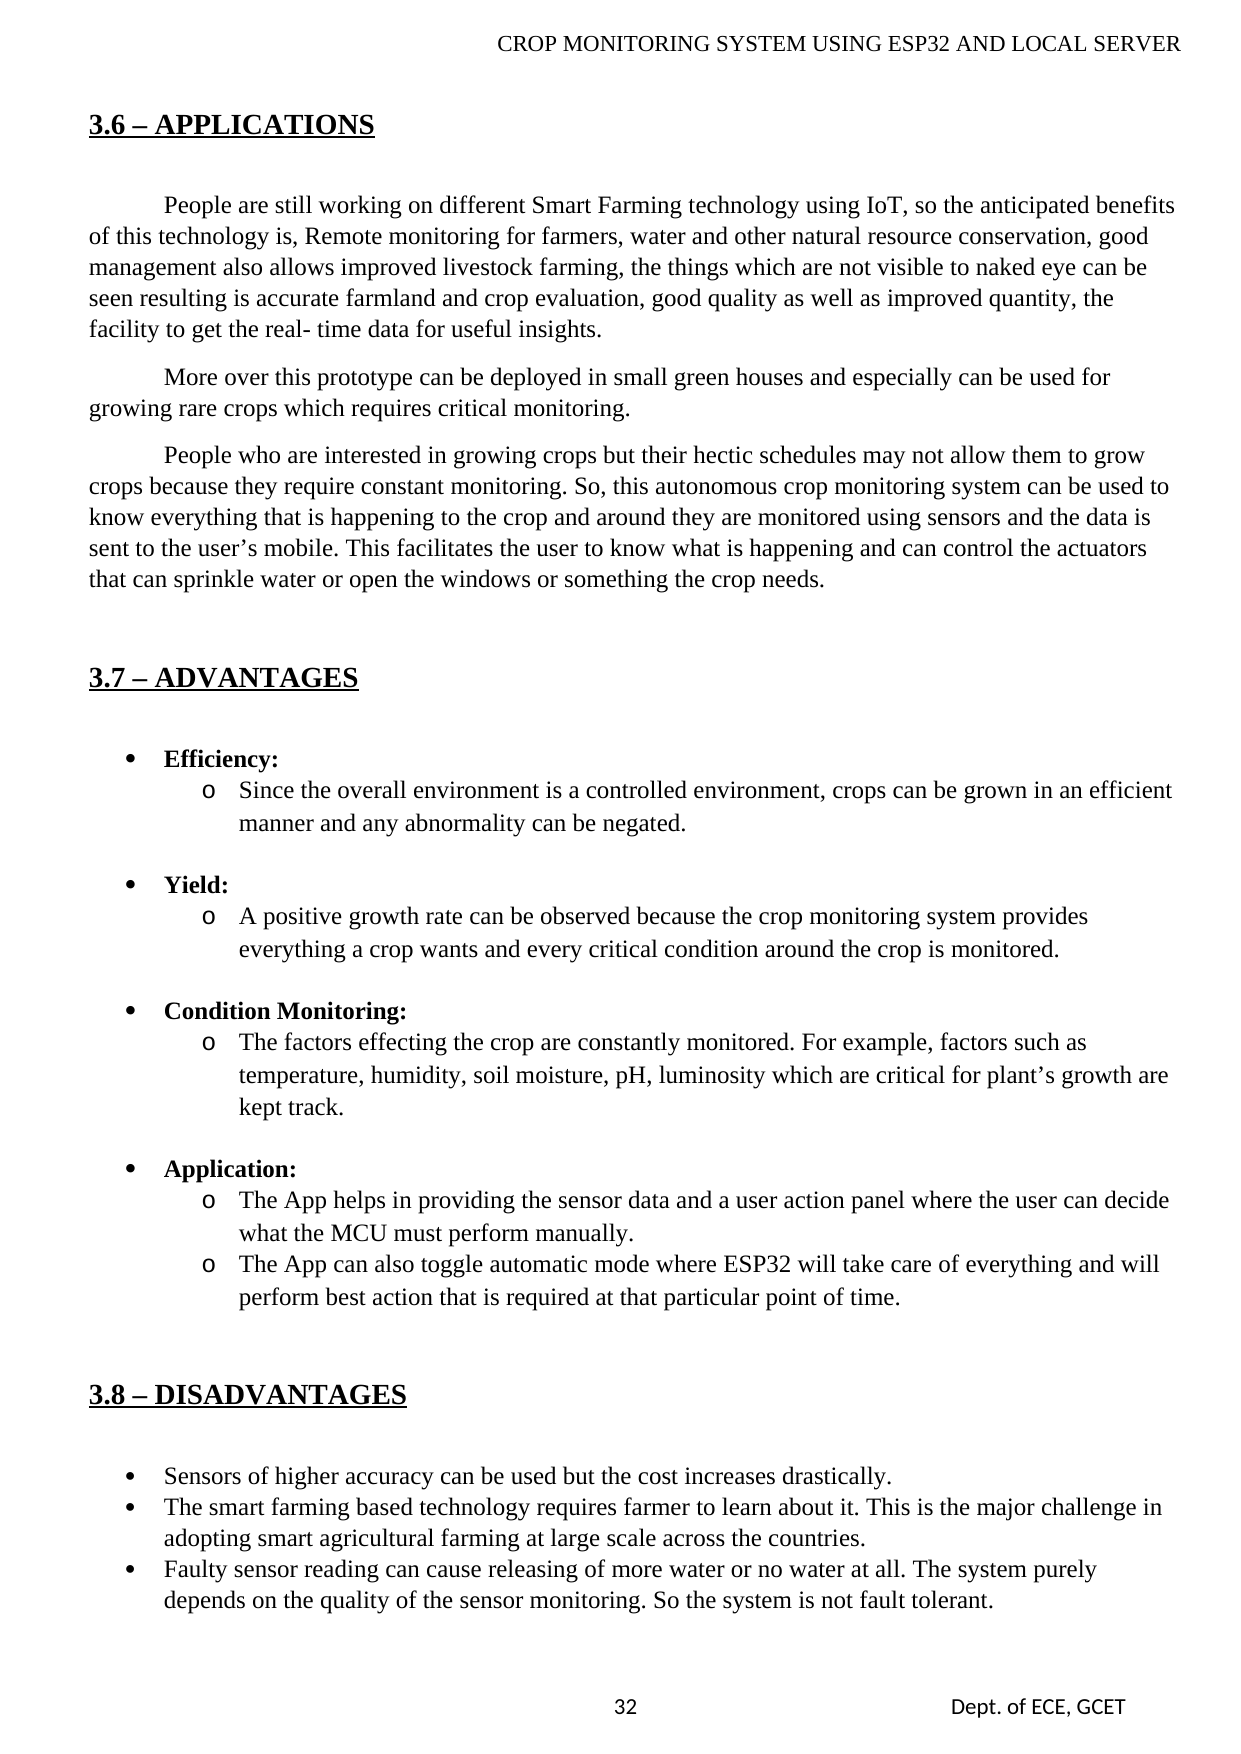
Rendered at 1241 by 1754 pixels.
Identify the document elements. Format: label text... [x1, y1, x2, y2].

text 3.7 – ADVANTAGES [89, 660, 1181, 693]
list Since the overall environment is a controlled environment, crops can be grown in an efficient manner and any abnormality can be negated. [201, 775, 1181, 837]
text 3.6 – APPLICATIONS [89, 107, 1181, 140]
list Application: [126, 1154, 1181, 1182]
list A positive growth rate can be observed because the crop monitoring system provides everything a crop wants and every critical condition around the crop is monitored. [201, 901, 1181, 963]
list The smart farming based technology requires farmer to learn about it. This is the major challenge in adopting smart agricultural farming at large scale across the countries. [126, 1492, 1181, 1552]
list The App can also toggle automatic mode where ESP32 will take care of everything and will perform best action that is required at that particular point of time. [201, 1249, 1181, 1311]
list Sensors of higher accuracy can be used but the cost increases drastically. [126, 1461, 1181, 1490]
text 3.8 – DISADVANTAGES [89, 1377, 1181, 1411]
list Efficiency: [126, 744, 1181, 773]
text People are still working on different Smart Farming technology using IoT, so the anticipated benefits of this technology is, Remote monitoring for farmers, water and other natural resource conservation, good management also allows improved livestock farming, the things which are not visible to naked eye can be seen resulting is accurate farmland and crop evaluation, good quality as well as improved quantity, the facility to get the real- time data for useful insights. [89, 190, 1181, 343]
list Yield: [126, 870, 1181, 899]
text More over this prototype can be deployed in small green houses and especially can be used for growing rare crops which requires critical monitoring. [89, 362, 1181, 421]
list The App helps in providing the sensor data and a user action panel where the user can decide what the MCU must perform manually. [201, 1185, 1181, 1247]
text People who are interested in growing crops but their hectic schedules may not allow them to grow crops because they require constant monitoring. So, this autonomous crop monitoring system can be used to know everything that is happening to the crop and around they are monitored using sensors and the data is sent to the user’s mobile. This facilitates the user to know what is happening and can control the actuators that can sprinkle water or open the windows or something the crop needs. [89, 440, 1181, 593]
list Condition Monitoring: [126, 996, 1181, 1025]
list Faulty sensor reading can cause releasing of more water or no water at all. The system purely depends on the quality of the sensor monitoring. So the system is not fault tolerant. [126, 1554, 1181, 1614]
list The factors effecting the crop are constantly monitored. For example, factors such as temperature, humidity, soil moisture, pH, luminosity which are critical for plant’s growth are kept track. [201, 1027, 1181, 1120]
